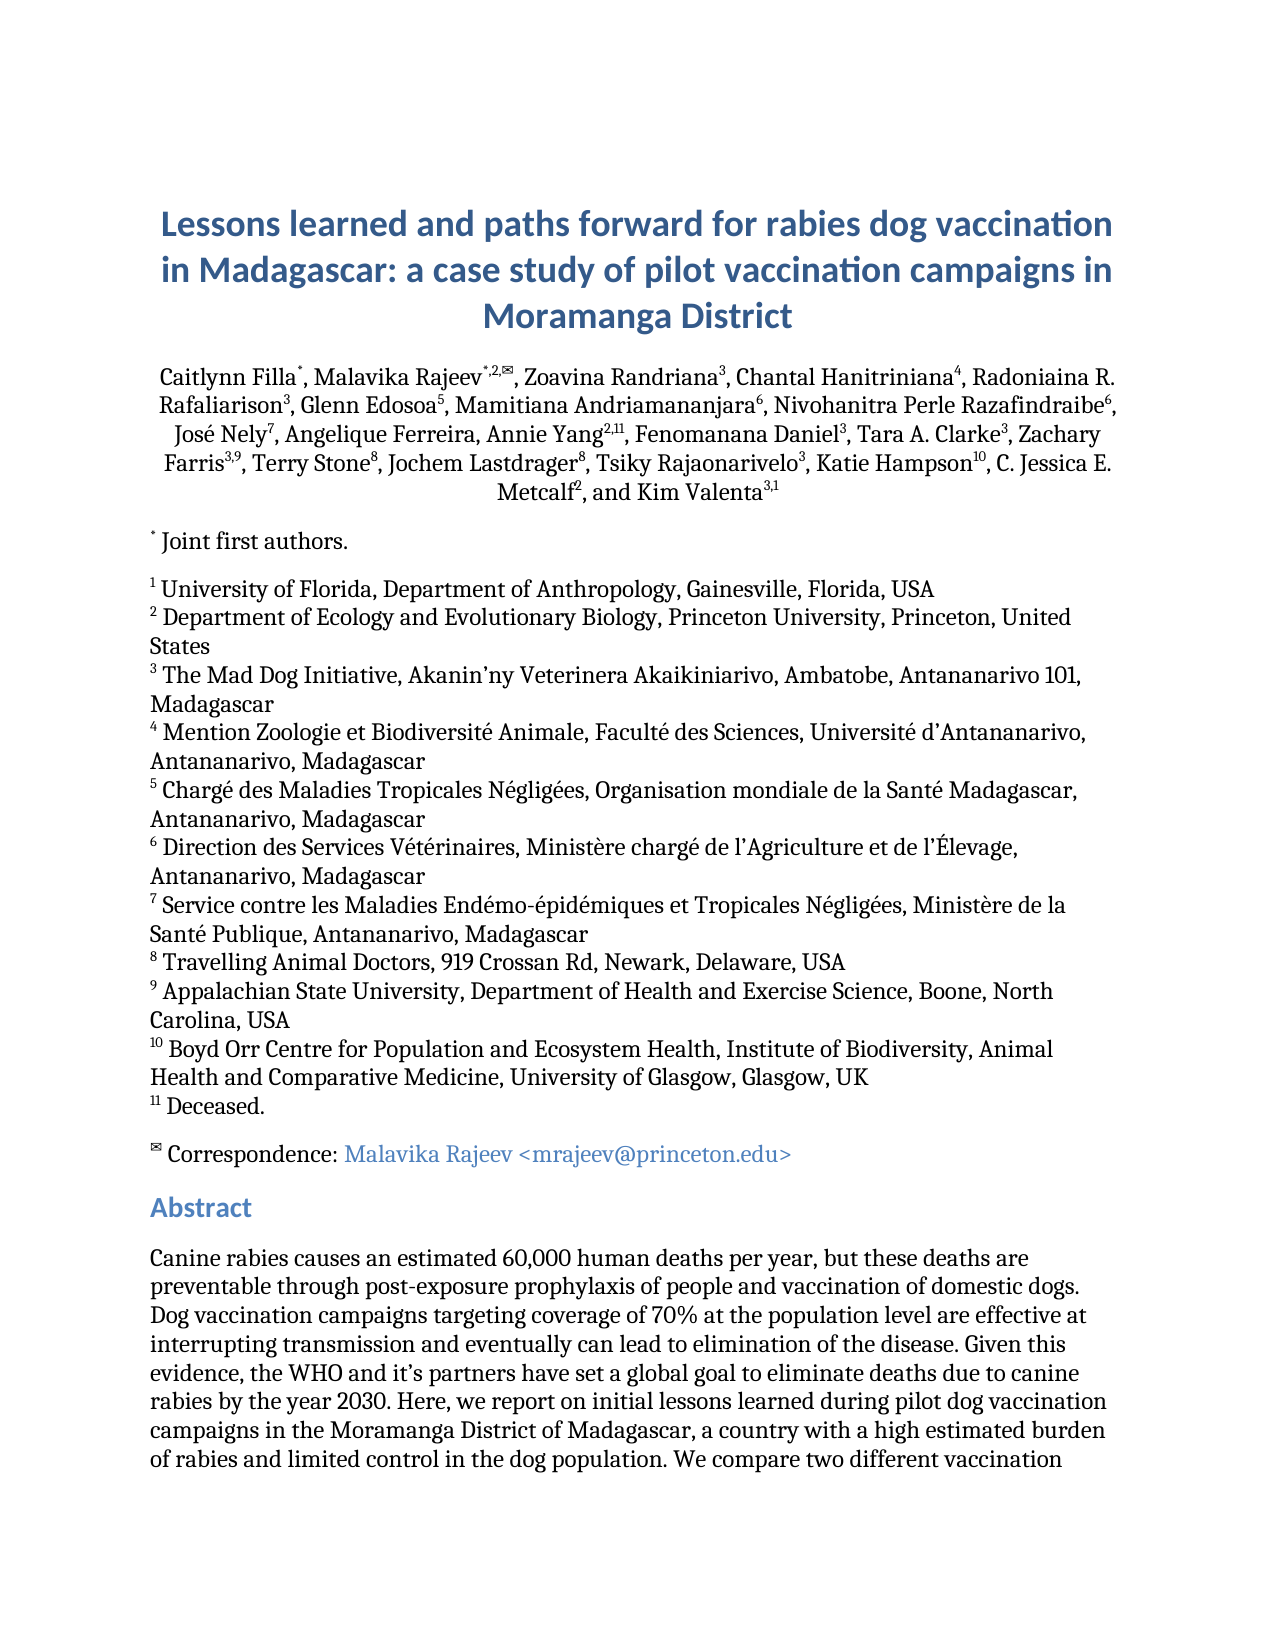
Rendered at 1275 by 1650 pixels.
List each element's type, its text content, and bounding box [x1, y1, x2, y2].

title Lessons learned and paths forward for rabies dog vaccination in Madagascar: a case study of pilot vaccination campaigns in Moramanga District [150, 200, 1125, 337]
text Caitlynn Filla*, Malavika Rajeev*,2,✉, Zoavina Randriana3, Chantal Hanitriniana4, Radoniaina R. Rafaliarison3, Glenn Edosoa5, Mamitiana Andriamananjara6, Nivohanitra Perle Razafindraibe6, José Nely7, Angelique Ferreira, Annie Yang2,11, Fenomanana Daniel3, Tara A. Clarke3, Zachary Farris3,9, Terry Stone8, Jochem Lastdrager8, Tsiky Rajaonarivelo3, Katie Hampson10, C. Jessica E. Metcalf2, and Kim Valenta3,1 [150, 362, 1125, 506]
subtitle Abstract [150, 1189, 1125, 1225]
text * Joint first authors. [150, 527, 1125, 556]
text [150, 1243, 1125, 1473]
text ✉ Correspondence: Malavika Rajeev <> [150, 1139, 1125, 1168]
text 1 University of Florida, Department of Anthropology, Gainesville, Florida, USA 2 Department of Ecology and Evolutionary Biology, Princeton University, Princeton, United States 3 The Mad Dog Initiative, Akanin’ny Veterinera Akaikiniarivo, Ambatobe, Antananarivo 101, Madagascar 4 Mention Zoologie et Biodiversité Animale, Faculté des Sciences, Université d’Antananarivo, Antananarivo, Madagascar 5 Chargé des Maladies Tropicales Négligées, Organisation mondiale de la Santé Madagascar, Antananarivo, Madagascar 6 Direction des Services Vétérinaires, Ministère chargé de l’Agriculture et de l’Élevage, Antananarivo, Madagascar 7 Service contre les Maladies Endémo-épidémiques et Tropicales Négligées, Ministère de la Santé Publique, Antananarivo, Madagascar 8 Travelling Animal Doctors, 919 Crossan Rd, Newark, Delaware, USA 9 Appalachian State University, Department of Health and Exercise Science, Boone, North Carolina, USA 10 Boyd Orr Centre for Population and Ecosystem Health, Institute of Biodiversity, Animal Health and Comparative Medicine, University of Glasgow, Glasgow, UK 11 Deceased. [150, 574, 1125, 1121]
